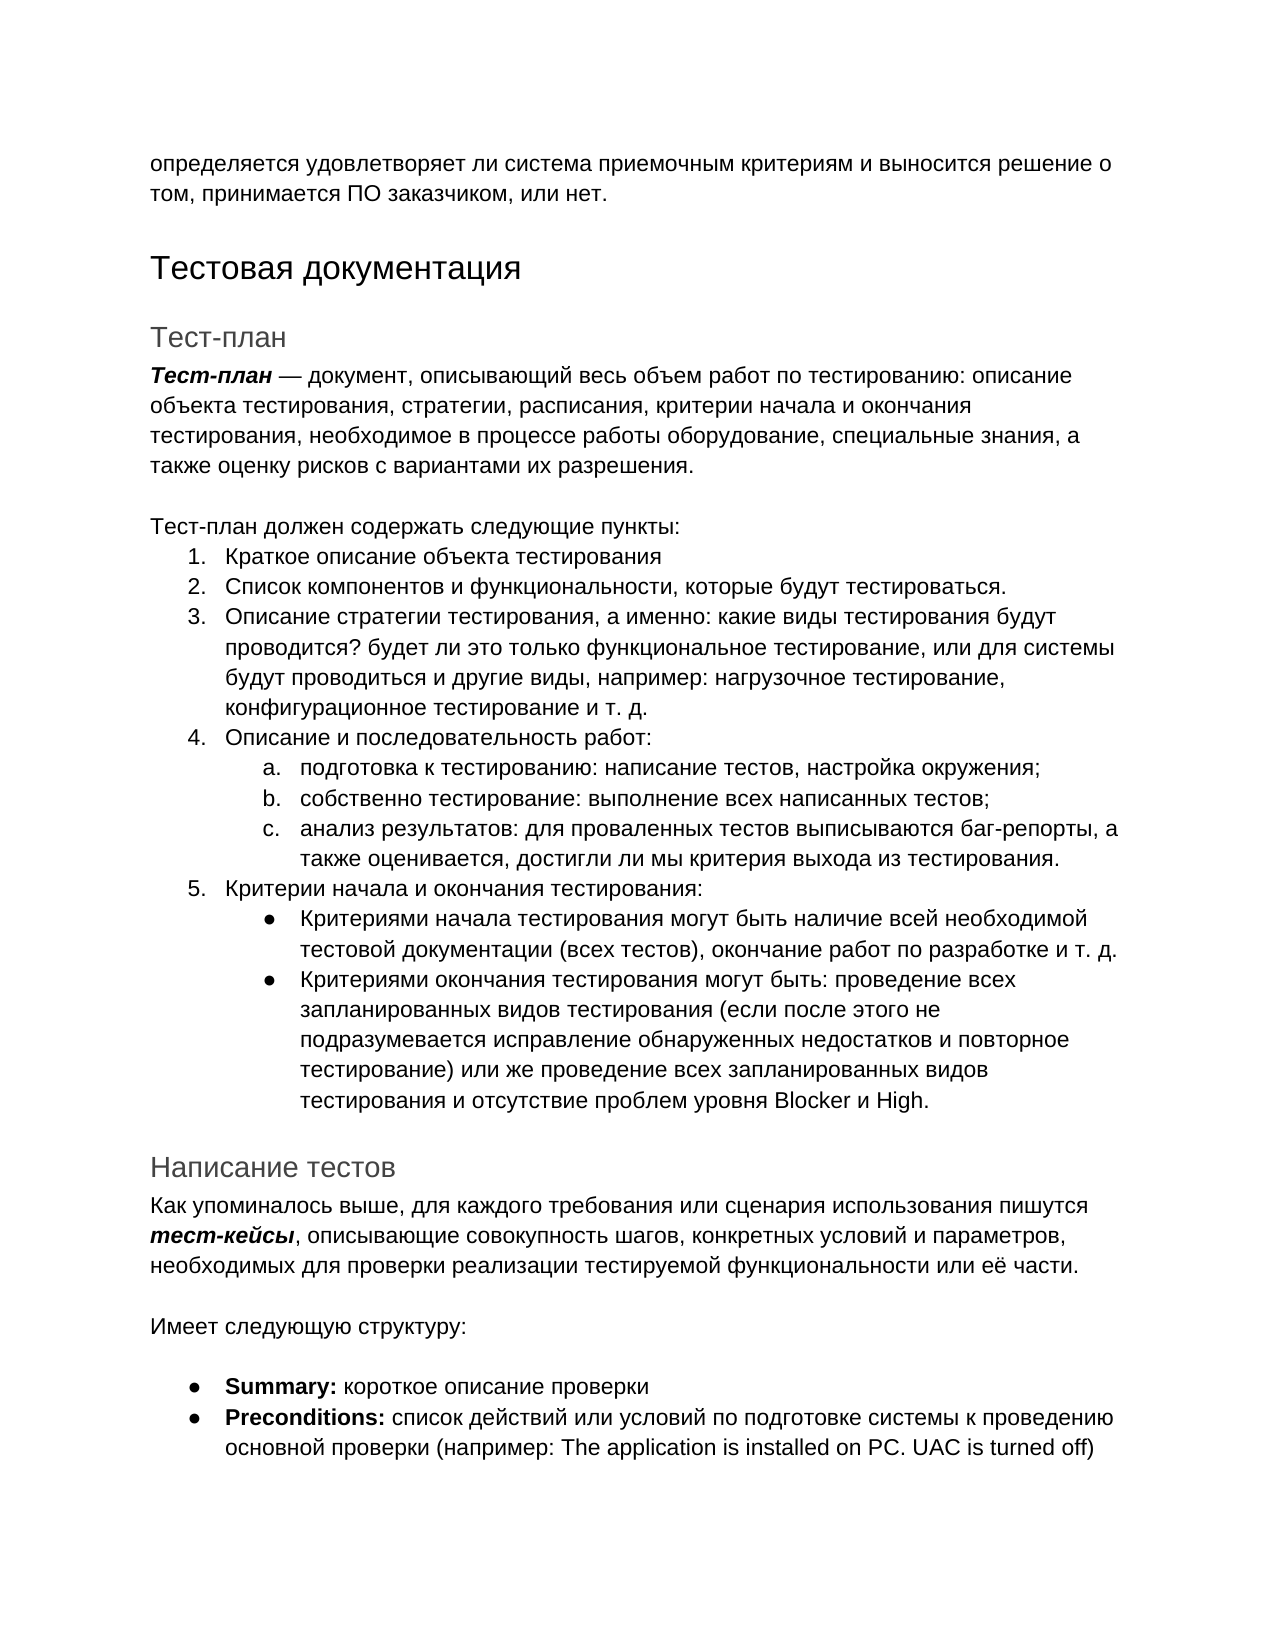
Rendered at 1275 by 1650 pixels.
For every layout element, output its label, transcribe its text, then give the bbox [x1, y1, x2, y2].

list анализ результатов: для проваленных тестов выписываются баг-репорты, а также оценивается, достигли ли мы критерия выхода из тестирования. [262, 815, 1125, 871]
list Критериями начала тестирования могут быть наличие всей необходимой тестовой документации (всех тестов), окончание работ по разработке и т. д. [262, 905, 1125, 962]
list Краткое описание объекта тестирования [187, 543, 1125, 569]
text Имеет следующую структуру: [150, 1313, 1125, 1339]
subtitle Тестовая документация [150, 248, 1125, 286]
text Как упоминалось выше, для каждого требования или сценария использования пишутся тест-кейсы, описывающие совокупность шагов, конкретных условий и параметров, необходимых для проверки реализации тестируемой функциональности или её части. [150, 1192, 1125, 1279]
subtitle Тест-план [150, 320, 1125, 353]
text Тест-план — документ, описывающий весь объем работ по тестированию: описание объекта тестирования, стратегии, расписания, критерии начала и окончания тестирования, необходимое в процессе работы оборудование, специальные знания, а также оценку рисков с вариантами их разрешения. [150, 362, 1125, 478]
list Критерии начала и окончания тестирования: [187, 875, 1125, 901]
list Критериями окончания тестирования могут быть: проведение всех запланированных видов тестирования (если после этого не подразумевается исправление обнаруженных недостатков и повторное тестирование) или же проведение всех запланированных видов тестирования и отсутствие проблем уровня Blocker и High. [262, 966, 1125, 1113]
list Список компонентов и функциональности, которые будут тестироваться. [187, 573, 1125, 599]
list собственно тестирование: выполнение всех написанных тестов; [262, 784, 1125, 811]
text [150, 150, 1125, 207]
list подготовка к тестированию: написание тестов, настройка окружения; [262, 754, 1125, 781]
list Summary: короткое описание проверки [187, 1373, 1125, 1399]
list Описание стратегии тестирования, а именно: какие виды тестирования будут проводится? будет ли это только функциональное тестирование, или для системы будут проводиться и другие виды, например: нагрузочное тестирование, конфигурационное тестирование и т. д. [187, 603, 1125, 720]
list Preconditions: список действий или условий по подготовке системы к проведению основной проверки (например: The application is installed on PC. UAC is turned off) [187, 1403, 1125, 1460]
text Тест-план должен содержать следующие пункты: [150, 513, 1125, 539]
subtitle Написание тестов [150, 1150, 1125, 1184]
list Описание и последовательность работ: [187, 724, 1125, 750]
